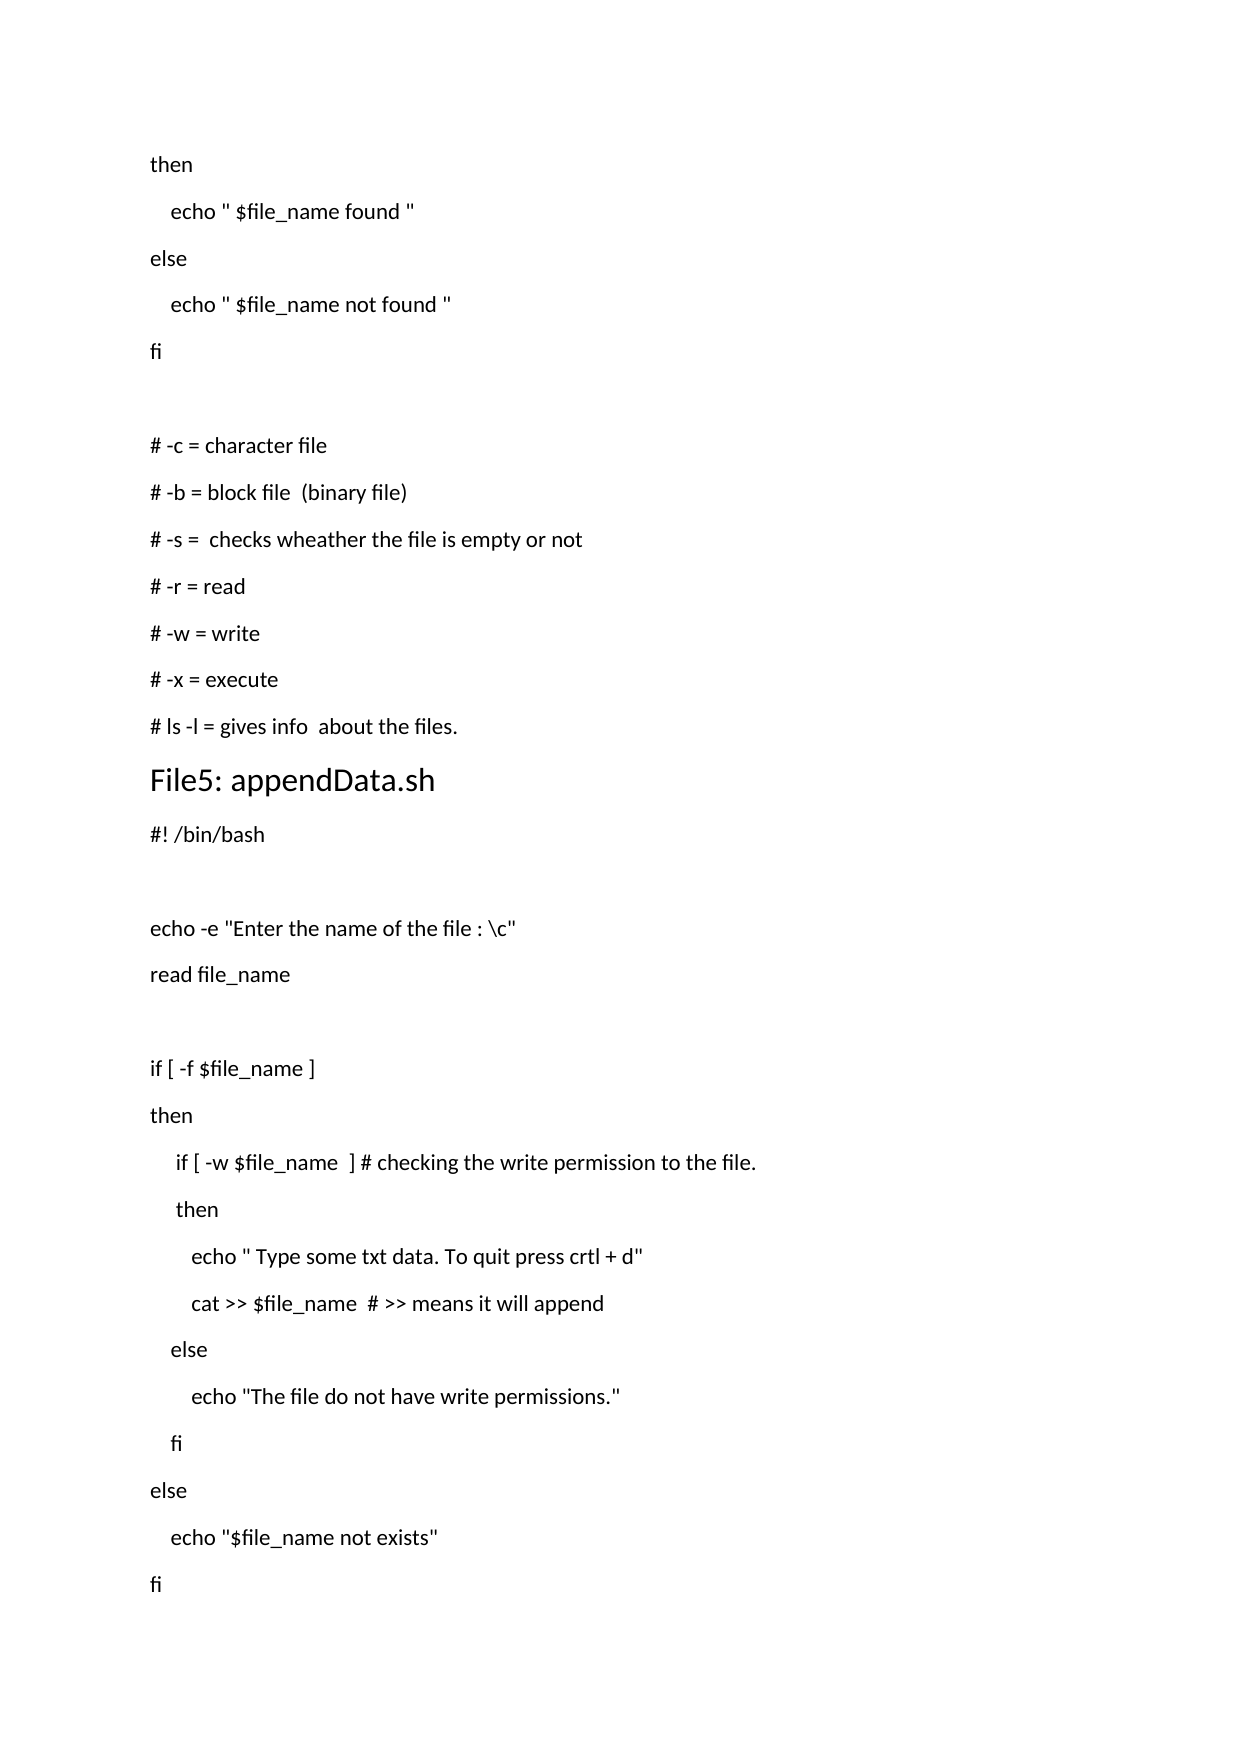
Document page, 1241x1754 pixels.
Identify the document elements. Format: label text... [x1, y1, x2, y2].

text #! /bin/bash [150, 820, 1090, 848]
text echo " Type some txt data. To quit press crtl + d" [150, 1242, 1090, 1270]
text else [150, 1336, 1090, 1364]
text fi [150, 1570, 1090, 1598]
text echo -e "Enter the name of the file : \c" [150, 914, 1090, 942]
text echo " $file_name found " [150, 197, 1090, 225]
text # -s = checks wheather the file is empty or not [150, 525, 1090, 553]
text # -b = block file (binary file) [150, 478, 1090, 506]
text cat >> $file_name # >> means it will append [150, 1289, 1090, 1317]
text echo "$file_name not exists" [150, 1523, 1090, 1551]
text then [150, 150, 1090, 178]
text fi [150, 337, 1090, 366]
text echo "The file do not have write permissions." [150, 1382, 1090, 1411]
text # ls -l = gives info about the files. [150, 712, 1090, 741]
text if [ -f $file_name ] [150, 1054, 1090, 1082]
text # -r = read [150, 572, 1090, 600]
text then [150, 1195, 1090, 1223]
text echo " $file_name not found " [150, 291, 1090, 319]
text if [ -w $file_name ] # checking the write permission to the file. [150, 1148, 1090, 1176]
text # -c = character file [150, 431, 1090, 459]
text # -w = write [150, 619, 1090, 647]
text # -x = execute [150, 666, 1090, 694]
text else [150, 244, 1090, 272]
text File5: appendData.sh [150, 759, 1090, 800]
text then [150, 1101, 1090, 1129]
text read file_name [150, 961, 1090, 989]
text else [150, 1476, 1090, 1504]
text fi [150, 1429, 1090, 1457]
